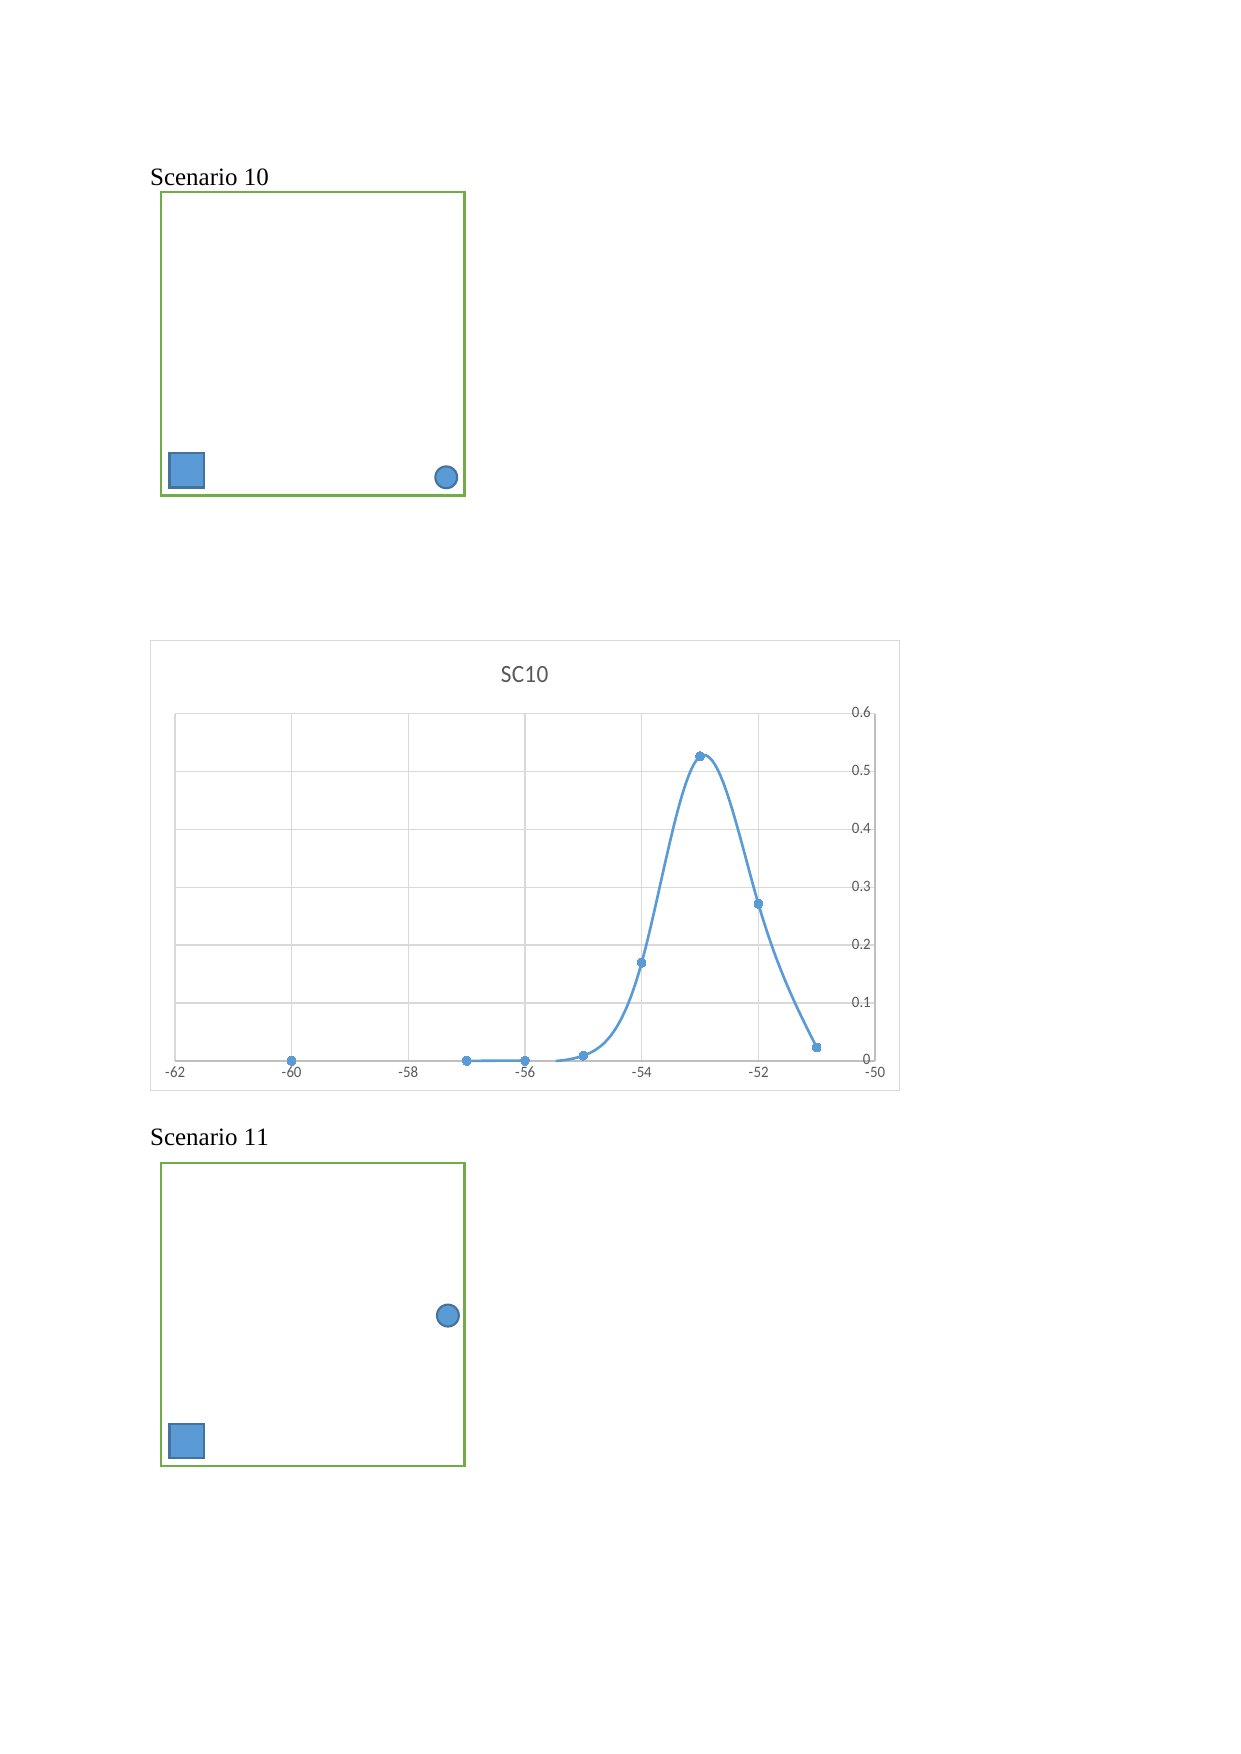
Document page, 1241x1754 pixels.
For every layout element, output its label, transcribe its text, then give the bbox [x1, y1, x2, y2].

text Scenario 11 [150, 1122, 1090, 1151]
text Scenario 10 [150, 162, 1090, 191]
